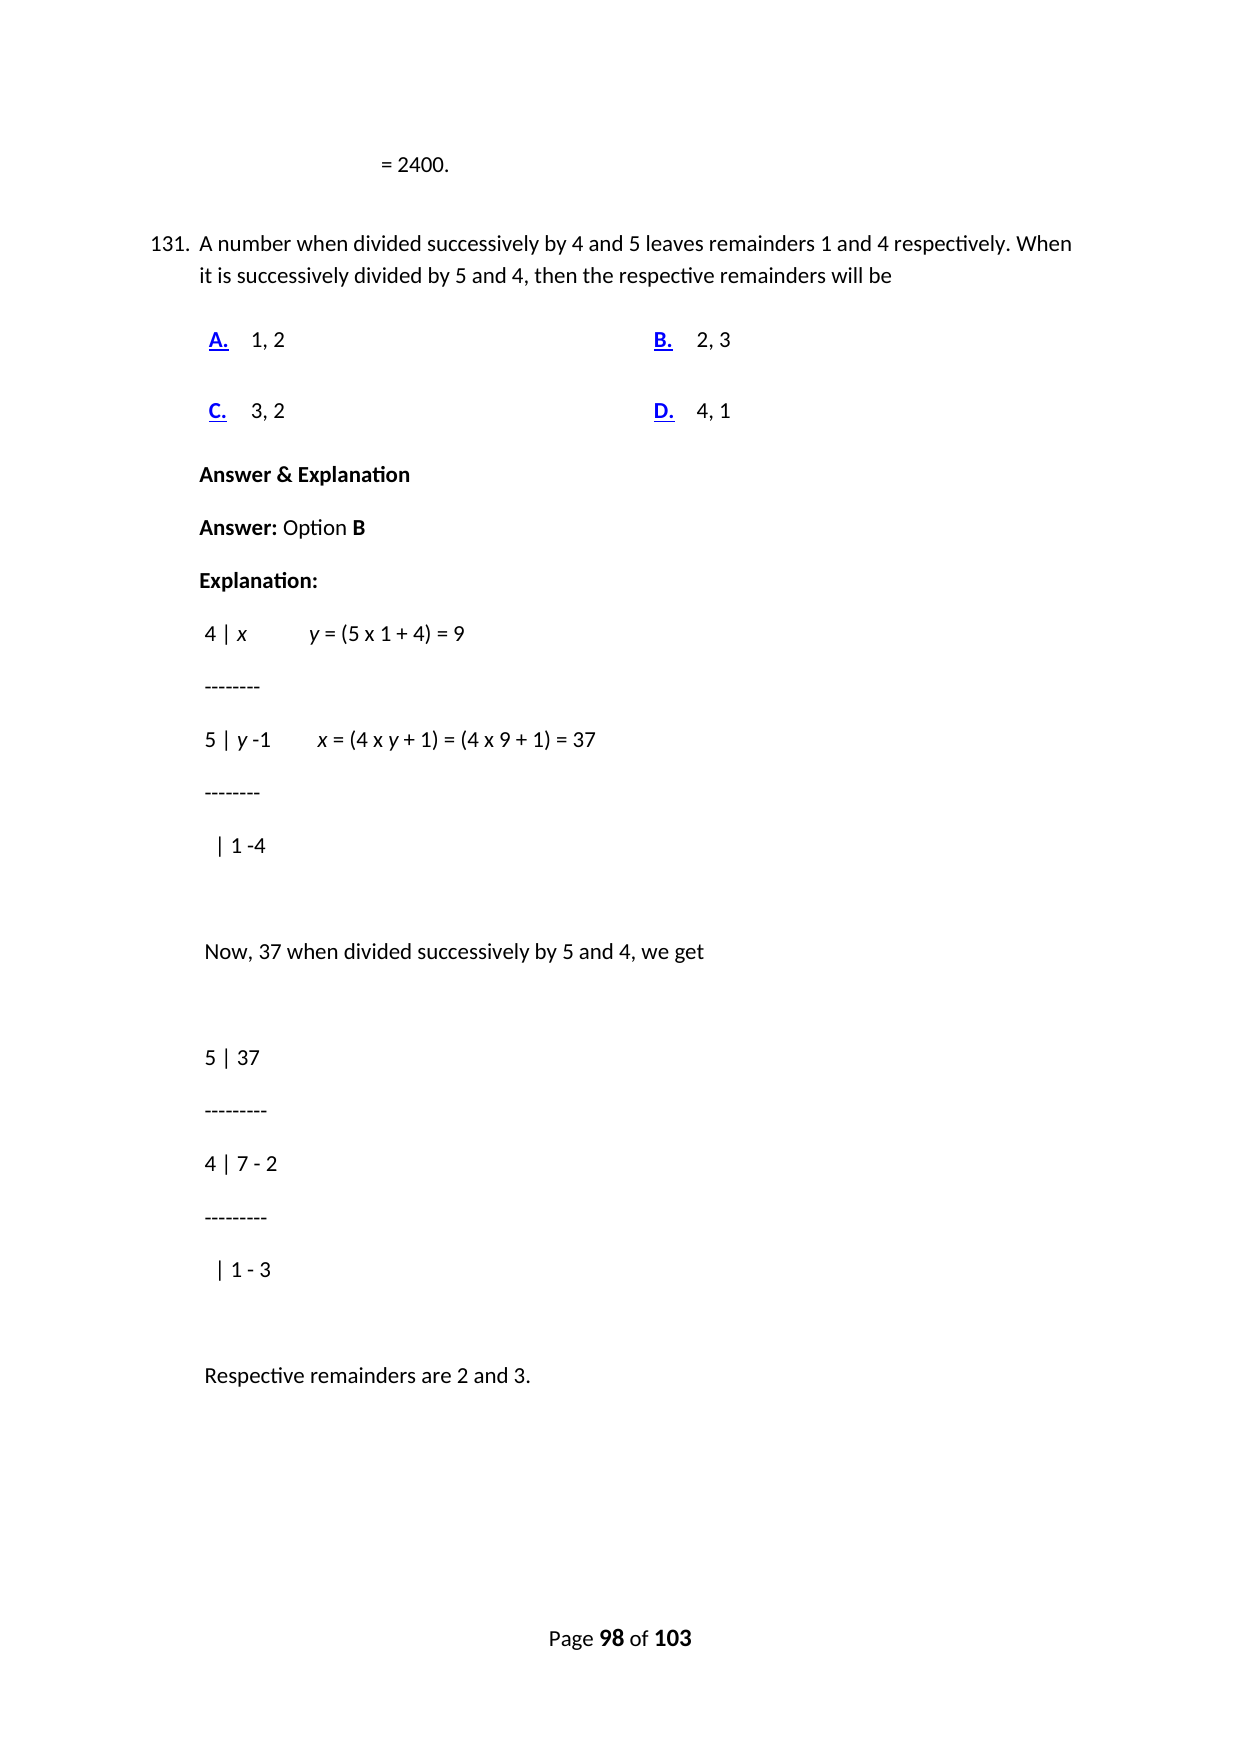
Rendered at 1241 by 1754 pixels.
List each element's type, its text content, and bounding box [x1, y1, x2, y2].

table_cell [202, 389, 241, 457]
table_cell Answer & Explanation Answer: Option B Explanation: 4 | x y = (5 x 1 + 4) = 9 -------- 5 | y -1 x = (4 x y + 1) = (4 x 9 + 1) = 37 -------- | 1 -4 Now, 37 when divided successively by 5 and 4, we get 5 | 37 --------- 4 | 7 - 2 --------- | 1 - 3 Respective remainders are 2 and 3. [244, 389, 644, 457]
table_cell Answer & Explanation Answer: Option B Explanation: 4 | x y = (5 x 1 + 4) = 9 -------- 5 | y -1 x = (4 x y + 1) = (4 x 9 + 1) = 37 -------- | 1 -4 Now, 37 when divided successively by 5 and 4, we get 5 | 37 --------- 4 | 7 - 2 --------- | 1 - 3 Respective remainders are 2 and 3. [199, 460, 1090, 1467]
table_cell Answer & Explanation Answer: Option B Explanation: 4 | x y = (5 x 1 + 4) = 9 -------- 5 | y -1 x = (4 x y + 1) = (4 x 9 + 1) = 37 -------- | 1 -4 Now, 37 when divided successively by 5 and 4, we get 5 | 37 --------- 4 | 7 - 2 --------- | 1 - 3 Respective remainders are 2 and 3. [690, 389, 1089, 457]
table_cell A number when divided successively by 4 and 5 leaves remainders 1 and 4 respectively. When it is successively divided by 5 and 4, then the respective remainders will be [199, 229, 1090, 314]
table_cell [196, 150, 1090, 229]
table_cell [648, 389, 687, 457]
table_cell Answer & Explanation Answer: Option B Explanation: 4 | x y = (5 x 1 + 4) = 9 -------- 5 | y -1 x = (4 x y + 1) = (4 x 9 + 1) = 37 -------- | 1 -4 Now, 37 when divided successively by 5 and 4, we get 5 | 37 --------- 4 | 7 - 2 --------- | 1 - 3 Respective remainders are 2 and 3. [244, 318, 644, 386]
table_cell Answer & Explanation Answer: Option B Explanation: 4 | x y = (5 x 1 + 4) = 9 -------- 5 | y -1 x = (4 x y + 1) = (4 x 9 + 1) = 37 -------- | 1 -4 Now, 37 when divided successively by 5 and 4, we get 5 | 37 --------- 4 | 7 - 2 --------- | 1 - 3 Respective remainders are 2 and 3. [690, 318, 1089, 386]
table_cell 131. [150, 229, 199, 1467]
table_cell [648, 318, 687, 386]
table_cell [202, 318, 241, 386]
